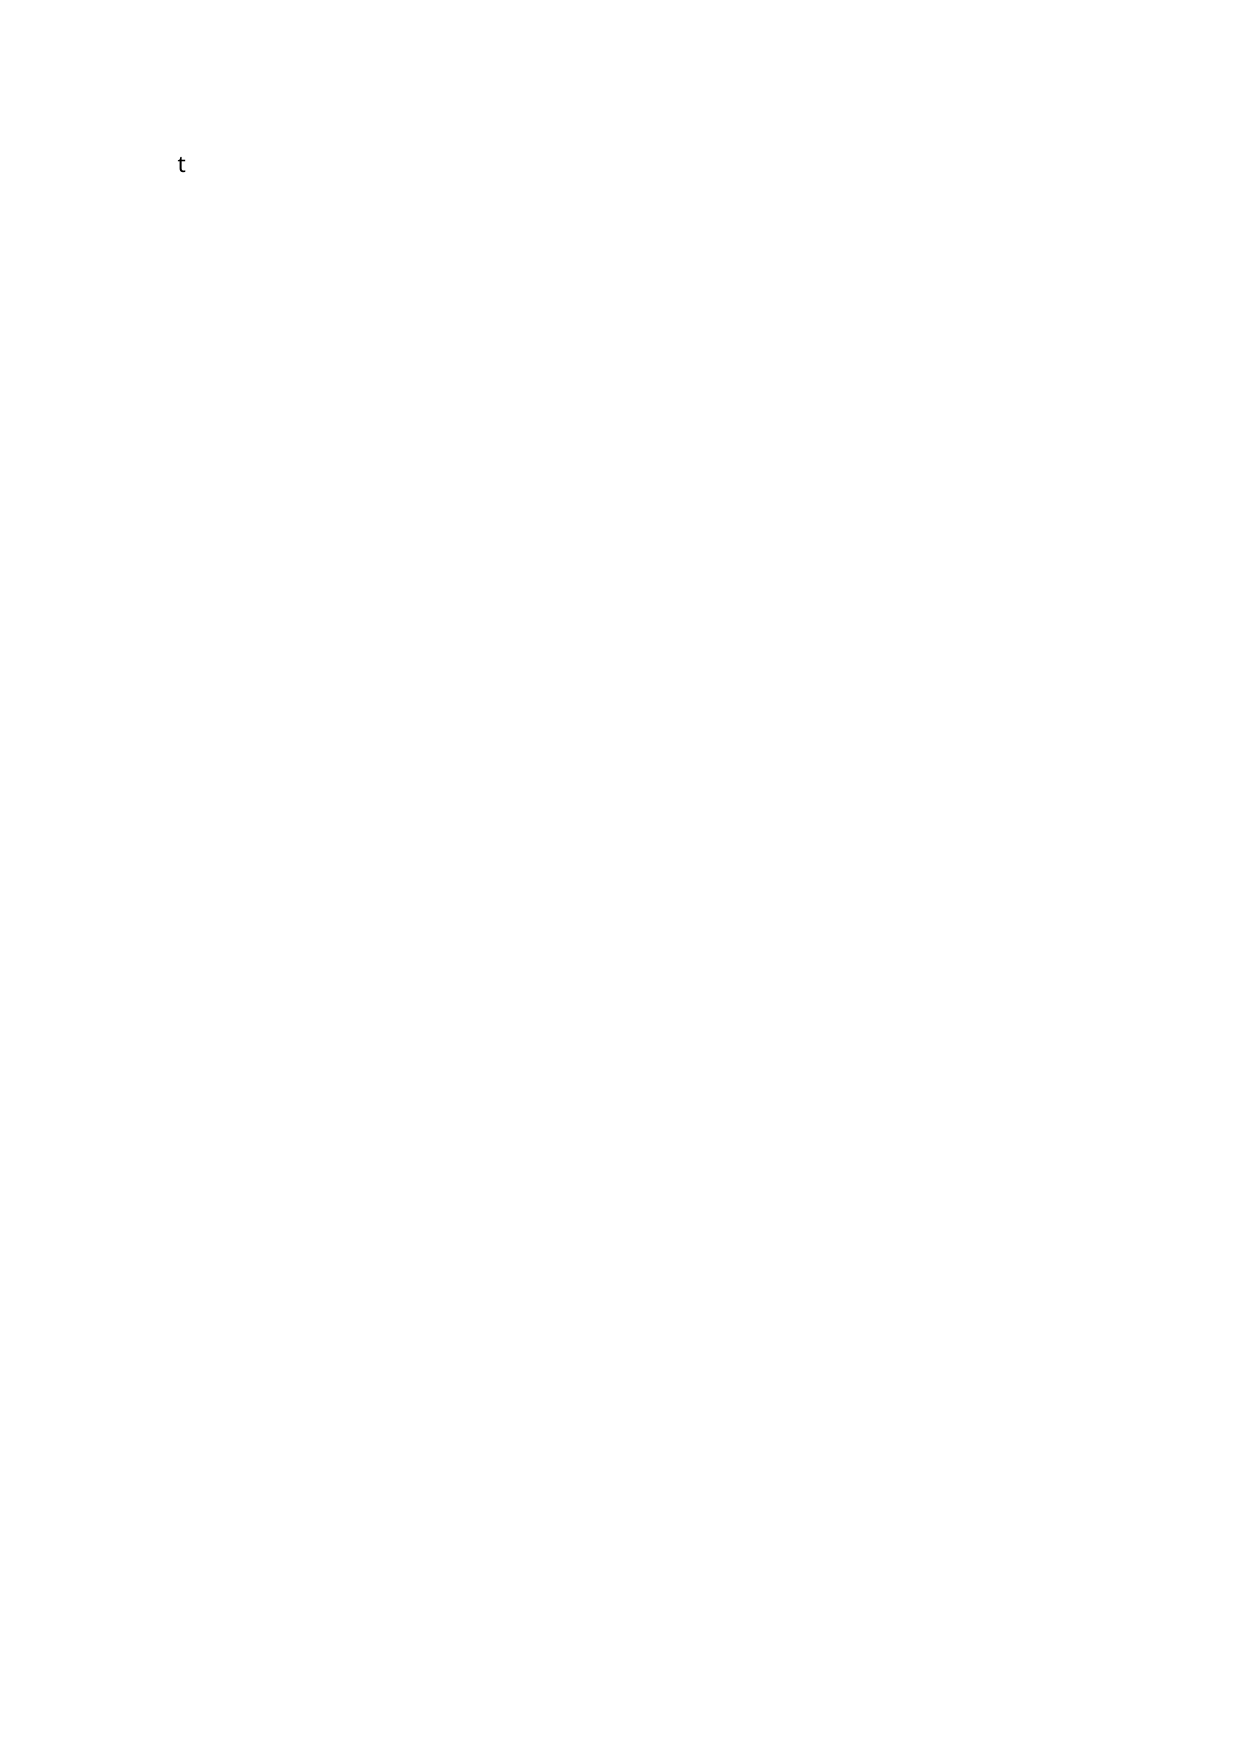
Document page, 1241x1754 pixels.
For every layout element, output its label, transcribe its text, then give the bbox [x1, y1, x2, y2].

text t [177, 148, 1063, 179]
